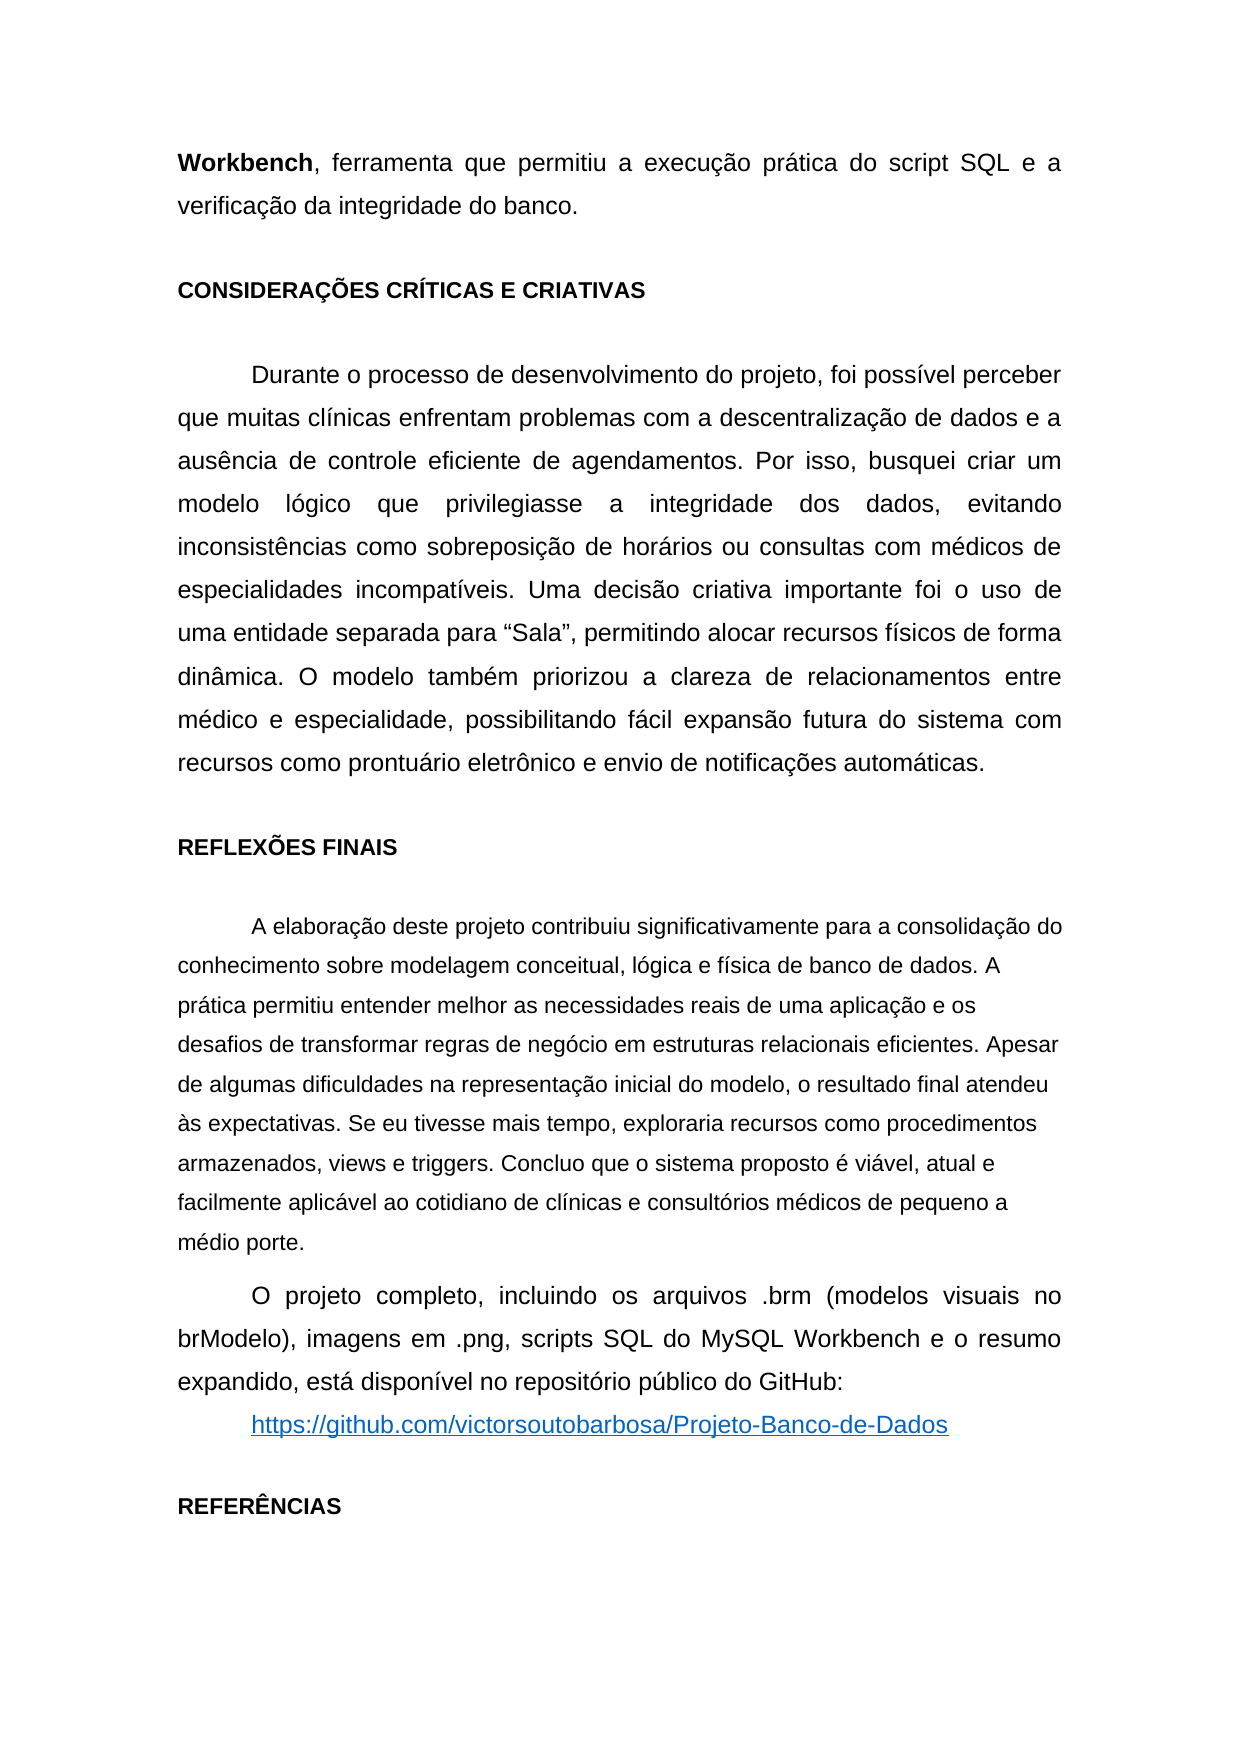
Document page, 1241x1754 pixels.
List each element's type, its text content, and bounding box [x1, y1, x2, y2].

text CONSIDERAÇÕES CRÍTICAS E CRIATIVAS [177, 277, 1063, 303]
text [177, 148, 1063, 219]
text REFLEXÕES FINAIS [177, 834, 1063, 860]
text O projeto completo, incluindo os arquivos .brm (modelos visuais no brModelo), imagens em .png, scripts SQL do MySQL Workbench e o resumo expandido, está disponível no repositório público do GitHub: [177, 1281, 1063, 1396]
text REFERÊNCIAS [177, 1493, 1063, 1519]
text A elaboração deste projeto contribuiu significativamente para a consolidação do conhecimento sobre modelagem conceitual, lógica e física de banco de dados. A prática permitiu entender melhor as necessidades reais de uma aplicação e os desafios de transformar regras de negócio em estruturas relacionais eficientes. Apesar de algumas dificuldades na representação inicial do modelo, o resultado final atendeu às expectativas. Se eu tivesse mais tempo, exploraria recursos como procedimentos armazenados, views e triggers. Concluo que o sistema proposto é viável, atual e facilmente aplicável ao cotidiano de clínicas e consultórios médicos de pequeno a médio porte. [177, 913, 1063, 1255]
text https://github.com/victorsoutobarbosa/Projeto-Banco-de-Dados [177, 1410, 1063, 1439]
text Durante o processo de desenvolvimento do projeto, foi possível perceber que muitas clínicas enfrentam problemas com a descentralização de dados e a ausência de controle eficiente de agendamentos. Por isso, busquei criar um modelo lógico que privilegiasse a integridade dos dados, evitando inconsistências como sobreposição de horários ou consultas com médicos de especialidades incompatíveis. Uma decisão criativa importante foi o uso de uma entidade separada para “Sala”, permitindo alocar recursos físicos de forma dinâmica. O modelo também priorizou a clareza de relacionamentos entre médico e especialidade, possibilitando fácil expansão futura do sistema com recursos como prontuário eletrônico e envio de notificações automáticas. [177, 359, 1063, 776]
